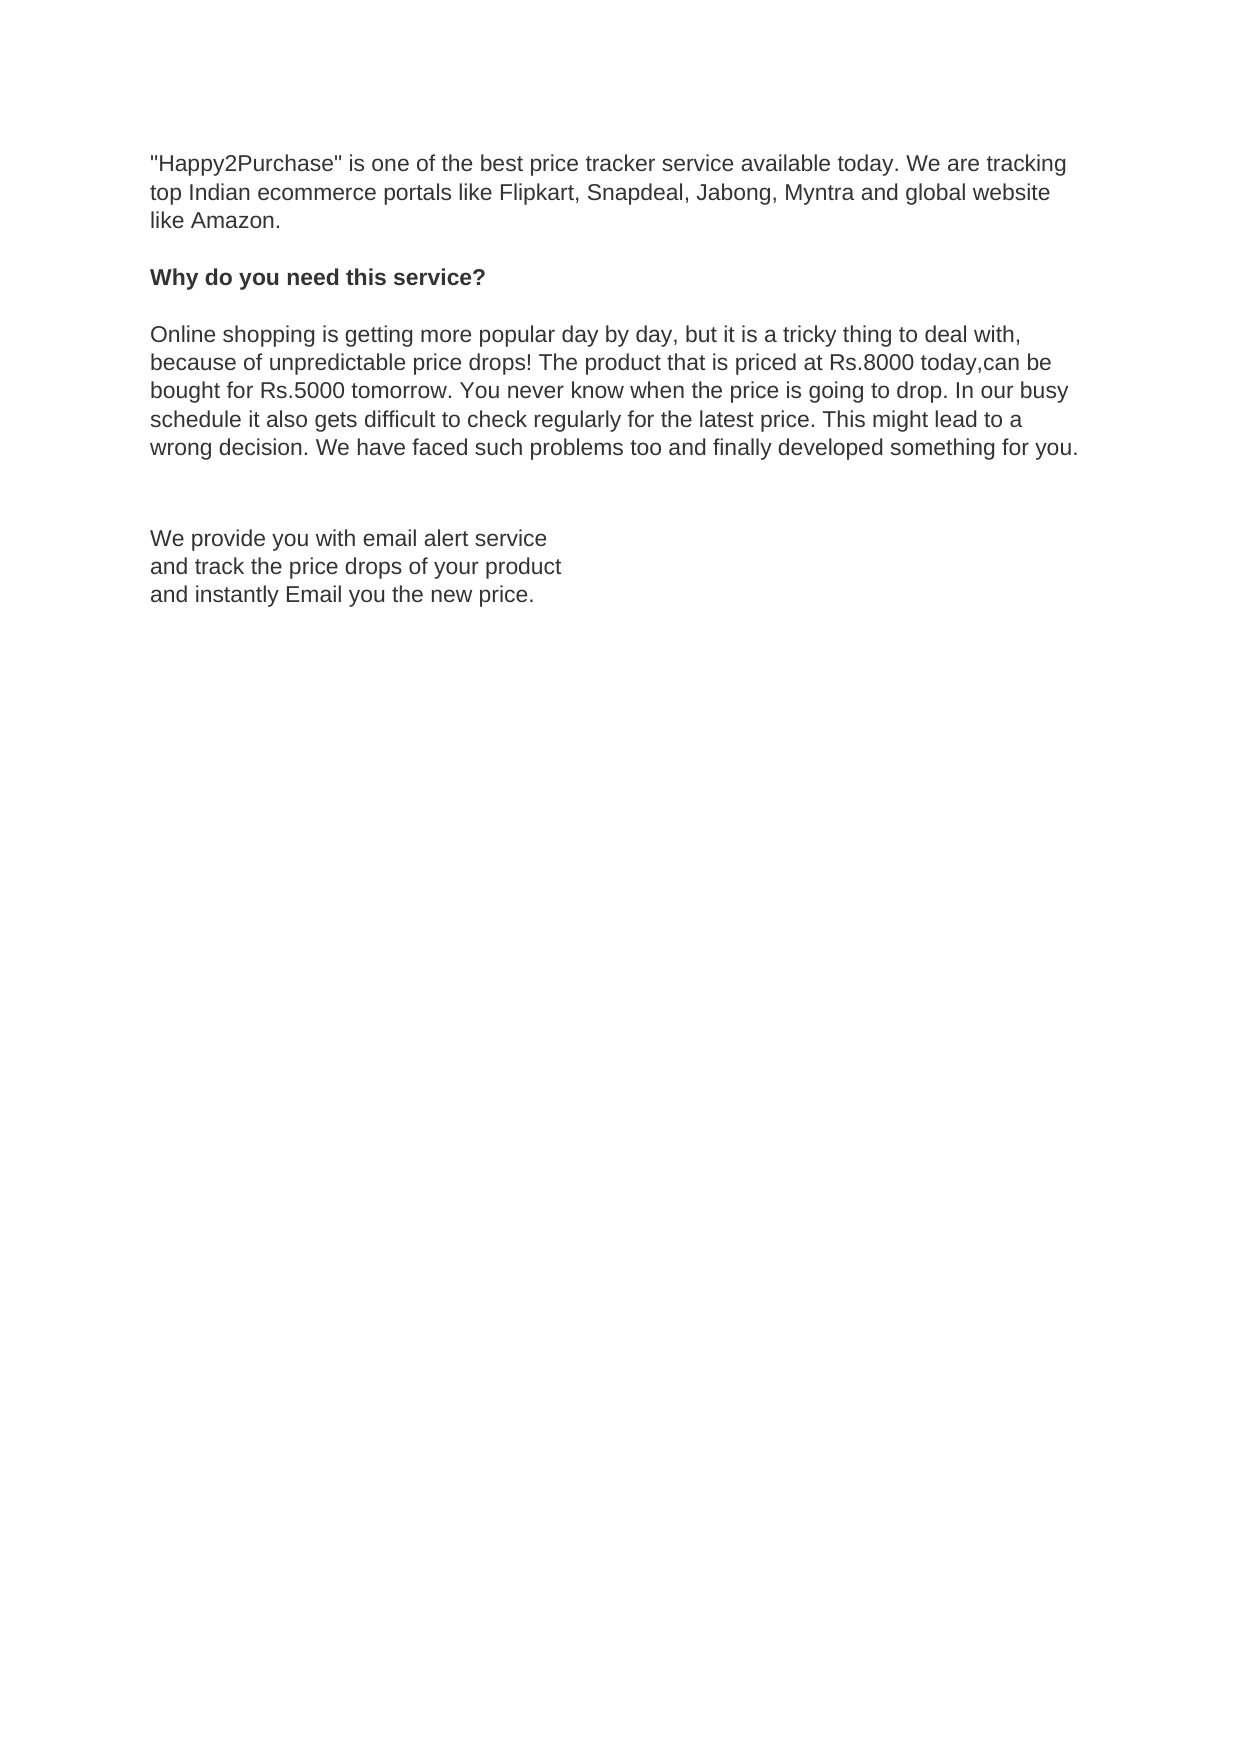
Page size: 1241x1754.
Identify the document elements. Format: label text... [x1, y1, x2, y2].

text We provide you with email alert service and track the price drops of your product and instantly Email you the new price. [150, 524, 1090, 608]
text "Happy2Purchase" is one of the best price tracker service available today. We are tracking top Indian ecommerce portals like Flipkart, Snapdeal, Jabong, Myntra and global website like Amazon. Why do you need this service? Online shopping is getting more popular day by day, but it is a tricky thing to deal with, because of unpredictable price drops! The product that is priced at Rs.8000 today,can be bought for Rs.5000 tomorrow. You never know when the price is going to drop. In our busy schedule it also gets difficult to check regularly for the latest price. This might lead to a wrong decision. We have faced such problems too and finally developed something for you. [150, 150, 1090, 461]
